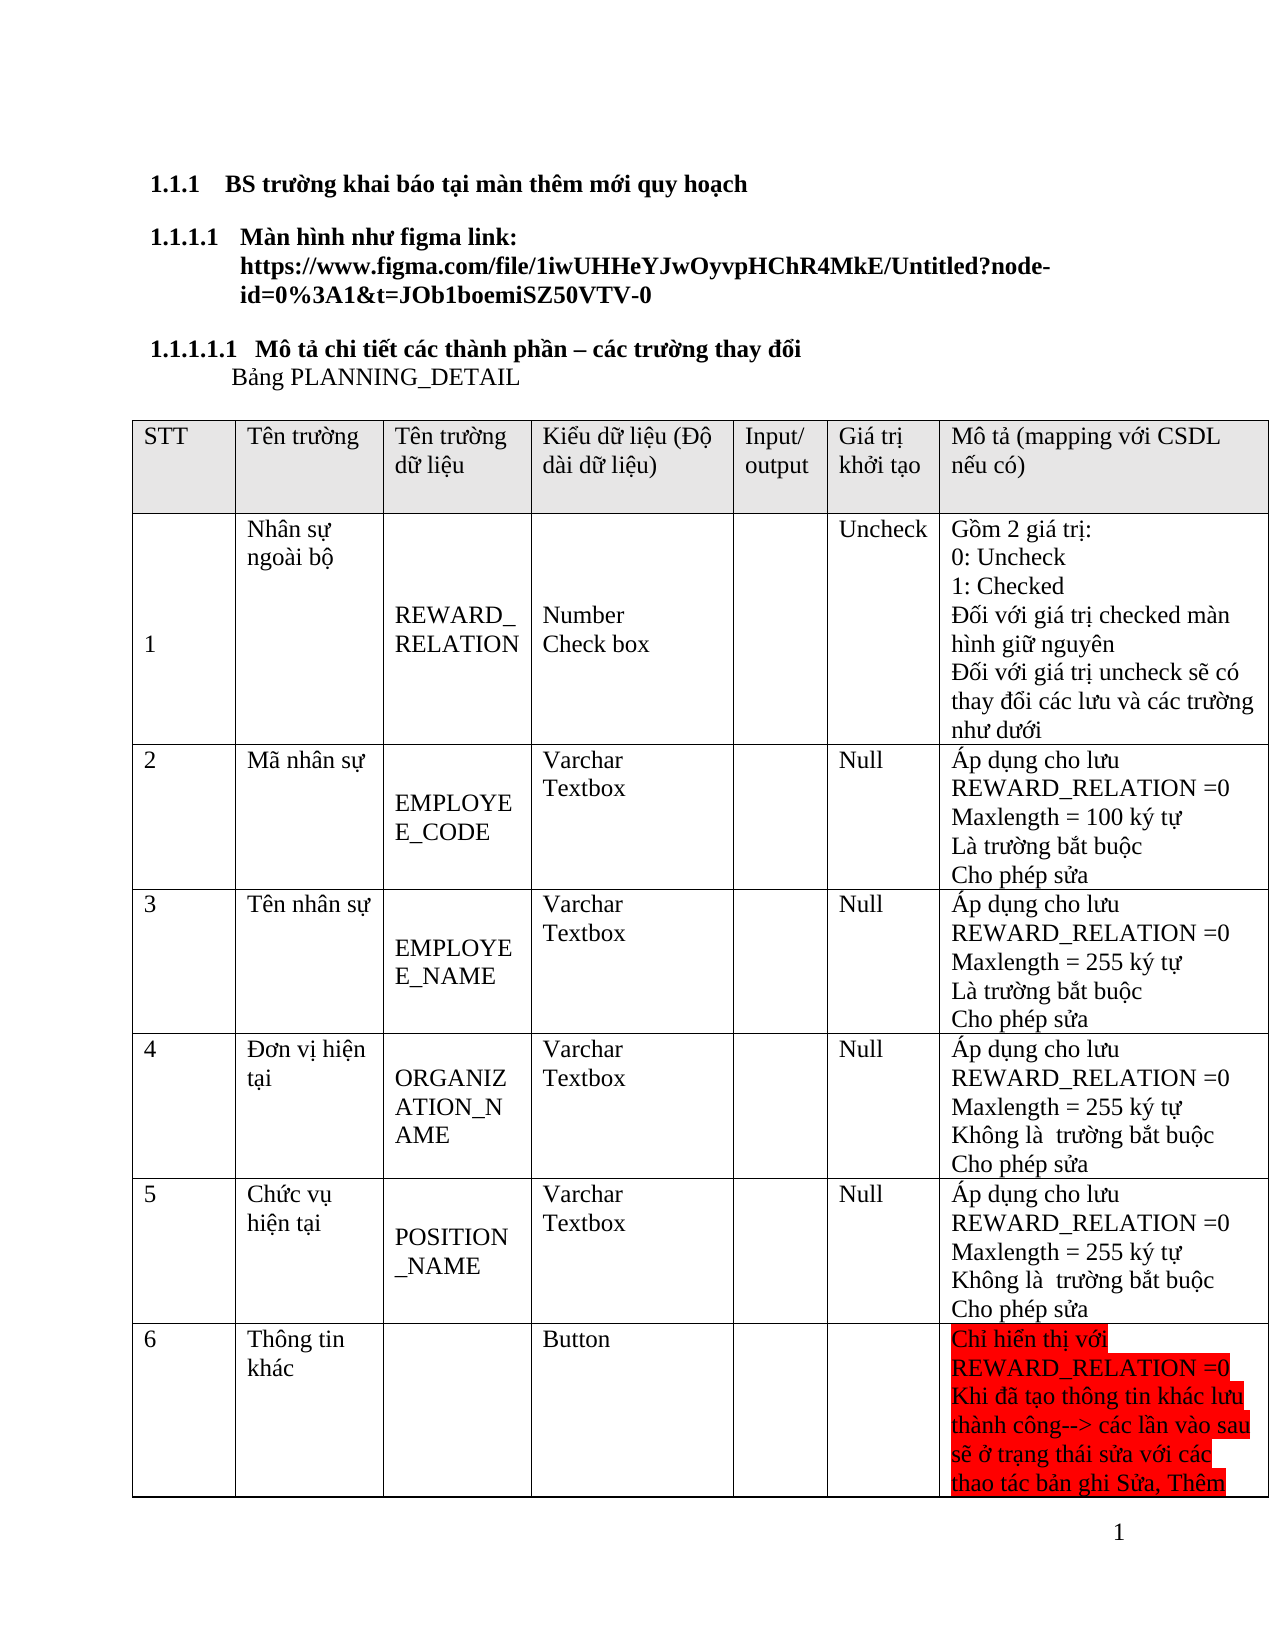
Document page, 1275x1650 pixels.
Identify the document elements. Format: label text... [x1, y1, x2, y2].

table_cell [828, 1324, 939, 1496]
table_cell Null [828, 1034, 939, 1178]
table_header Giá trị khởi tạo [828, 421, 939, 513]
table_cell EMPLOYEE_NAME [384, 890, 531, 1033]
table_cell Áp dụng cho lưu REWARD_RELATION =0 Maxlength = 255 ký tự Là trường bắt buộc Cho phép sửa [940, 890, 1268, 1033]
table_cell [734, 745, 827, 888]
table_header Tên trường [236, 421, 383, 513]
subtitle BS trường khai báo tại màn thêm mới quy hoạch [150, 169, 1125, 197]
table_cell Áp dụng cho lưu REWARD_RELATION =0 Maxlength = 255 ký tự Không là trường bắt buộc Cho phép sửa [940, 1034, 1268, 1178]
table_cell Gồm 2 giá trị: 0: Uncheck 1: Checked Đối với giá trị checked màn hình giữ nguyên Đối với giá trị uncheck sẽ có thay đổi các lưu và các trường như dưới [940, 514, 1268, 744]
table_cell Thông tin khác [236, 1324, 383, 1496]
table_cell REWARD_RELATION [384, 514, 531, 744]
table_cell Chức vụ hiện tại [236, 1179, 383, 1323]
table_header Kiểu dữ liệu (Độ dài dữ liệu) [532, 421, 733, 513]
table_cell Number Check box [532, 514, 733, 744]
table_cell [734, 514, 827, 744]
table_cell Mã nhân sự [236, 745, 383, 888]
table_cell Null [828, 890, 939, 1033]
subtitle Màn hình như figma link: https://www.figma.com/file/1iwUHHeYJwOyvpHChR4MkE/Untitled?node-id=0%3A1&t=JOb1boemiSZ50VTV-0 [150, 222, 1125, 309]
table_cell 6 [133, 1324, 235, 1496]
table_header Tên trường dữ liệu [384, 421, 531, 513]
table_cell Varchar Textbox [532, 1179, 733, 1323]
table_cell 4 [133, 1034, 235, 1178]
table_header Input/output [734, 421, 827, 513]
table_cell Null [828, 1179, 939, 1323]
subtitle Mô tả chi tiết các thành phần – các trường thay đổi [150, 334, 1125, 362]
table_header STT [133, 421, 235, 513]
table_cell [384, 1324, 531, 1496]
table_cell Varchar Textbox [532, 890, 733, 1033]
table_cell 2 [133, 745, 235, 888]
table_cell [734, 1034, 827, 1178]
table_cell Varchar Textbox [532, 1034, 733, 1178]
table_cell 3 [133, 890, 235, 1033]
table_cell ORGANIZATION_NAME [384, 1034, 531, 1178]
text Bảng PLANNING_DETAIL [150, 362, 1125, 391]
table_cell Nhân sự ngoài bộ [236, 514, 383, 744]
table_cell 5 [133, 1179, 235, 1323]
table_cell Varchar Textbox [532, 745, 733, 888]
table_cell 1 [133, 514, 235, 744]
table_cell Áp dụng cho lưu REWARD_RELATION =0 Maxlength = 255 ký tự Không là trường bắt buộc Cho phép sửa [940, 1179, 1268, 1323]
table_cell [734, 890, 827, 1033]
table_cell POSITION_NAME [384, 1179, 531, 1323]
table_cell [734, 1324, 827, 1496]
table_cell Null [828, 745, 939, 888]
table_cell Uncheck [828, 514, 939, 744]
table_cell [734, 1179, 827, 1323]
table_cell EMPLOYEE_CODE [384, 745, 531, 888]
table_cell Áp dụng cho lưu REWARD_RELATION =0 Maxlength = 100 ký tự Là trường bắt buộc Cho phép sửa [940, 745, 1268, 888]
table_header Mô tả (mapping với CSDL nếu có) [940, 421, 1268, 513]
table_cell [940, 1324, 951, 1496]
table_cell Đơn vị hiện tại [236, 1034, 383, 1178]
table_cell Button [532, 1324, 733, 1496]
table_cell Tên nhân sự [236, 890, 383, 1033]
